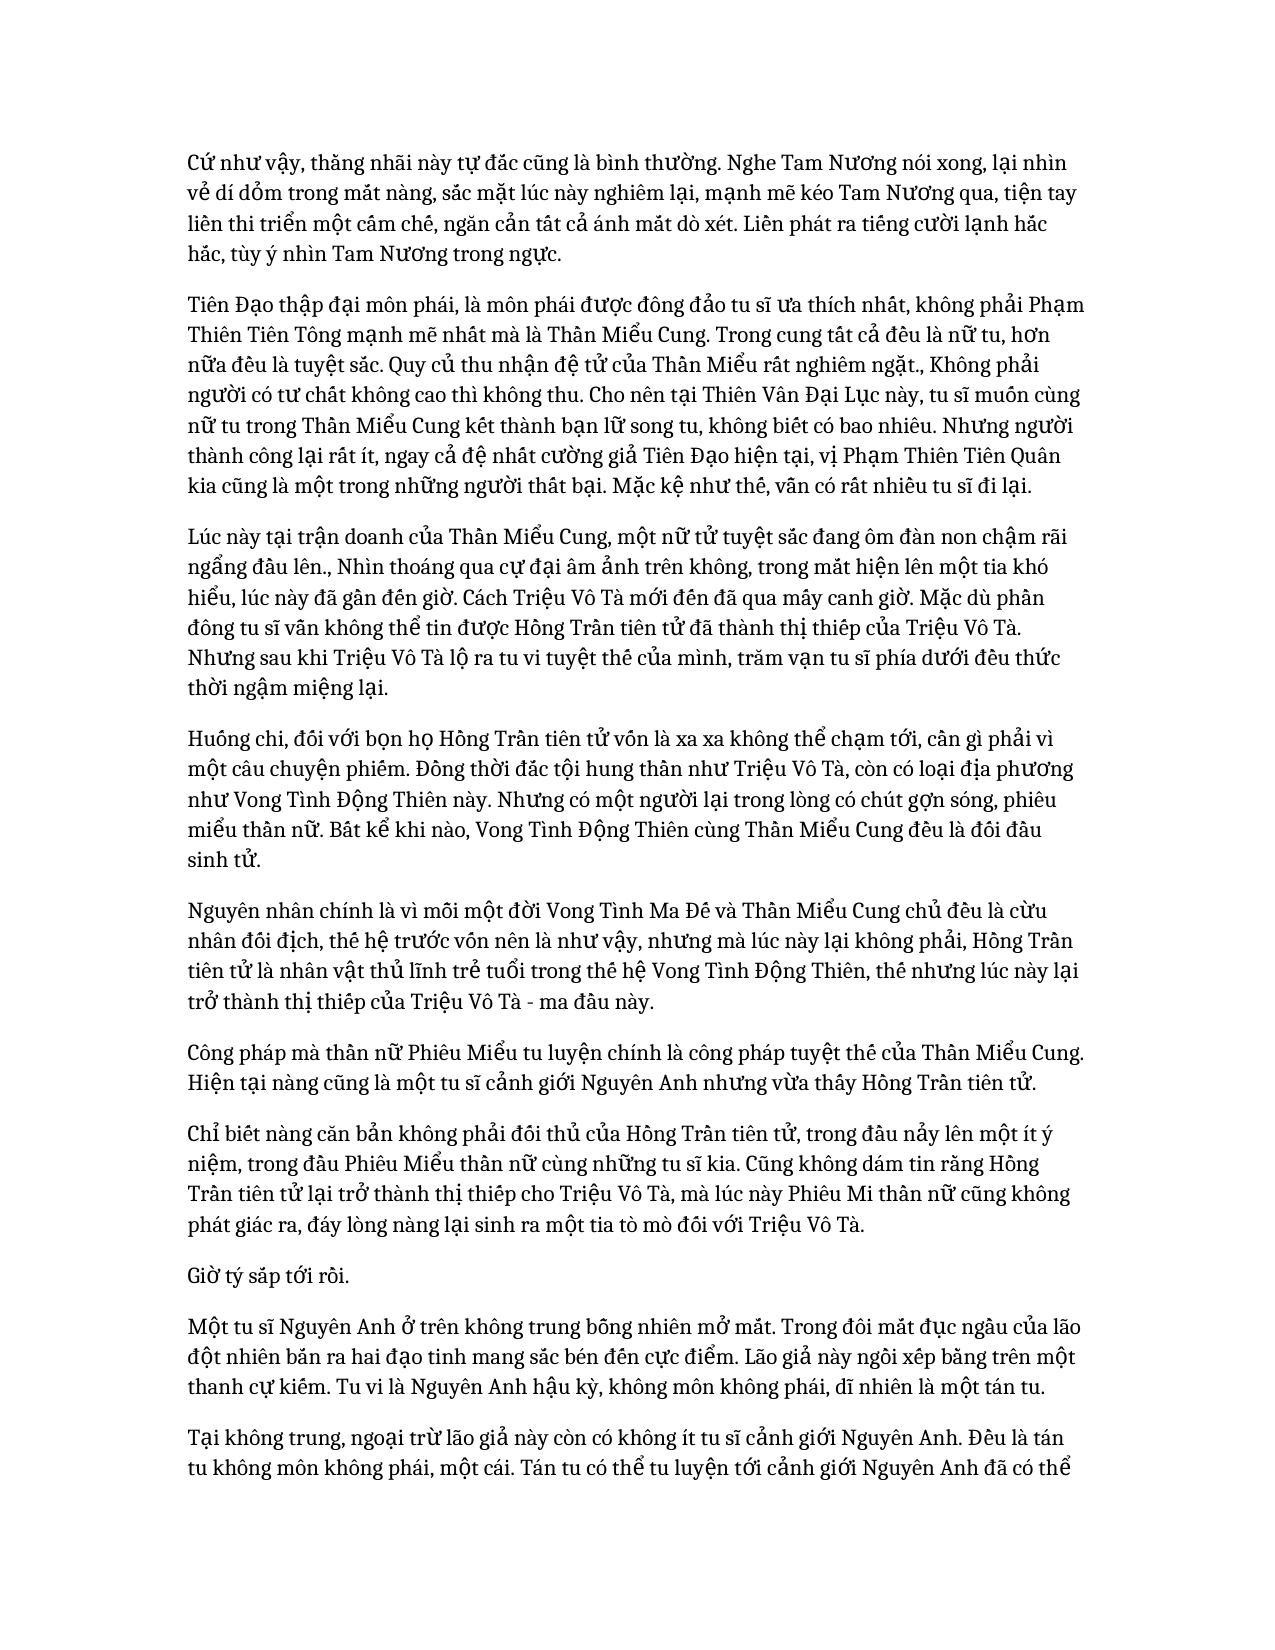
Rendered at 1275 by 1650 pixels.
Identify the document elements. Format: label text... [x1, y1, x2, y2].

text Lúc này tại trận doanh của Thần Miểu Cung, một nữ tử tuyệt sắc đang ôm đàn non chậm rãi ngẩng đầu lên., Nhìn thoáng qua cự đại âm ảnh trên không, trong mắt hiện lên một tia khó hiểu, lúc này đã gần đến giờ. Cách Triệu Vô Tà mới đến đã qua mấy canh giờ. Mặc dù phần đông tu sĩ vẫn không thể tin được Hồng Trần tiên tử đã thành thị thiếp của Triệu Vô Tà. Nhưng sau khi Triệu Vô Tà lộ ra tu vi tuyệt thế của mình, trăm vạn tu sĩ phía dưới đều thức thời ngậm miệng lại. [187, 524, 1087, 701]
text Chỉ biết nàng căn bản không phải đối thủ của Hồng Trần tiên tử, trong đầu nảy lên một ít ý niệm, trong đầu Phiêu Miểu thần nữ cùng những tu sĩ kia. Cũng không dám tin rằng Hồng Trần tiên tử lại trở thành thị thiếp cho Triệu Vô Tà, mà lúc này Phiêu Mi thần nữ cũng không phát giác ra, đáy lòng nàng lại sinh ra một tia tò mò đối với Triệu Vô Tà. [187, 1121, 1087, 1238]
text Nguyên nhân chính là vì mỗi một đời Vong Tình Ma Đế và Thần Miểu Cung chủ đều là cừu nhân đối địch, thế hệ trước vốn nên là như vậy, nhưng mà lúc này lại không phải, Hồng Trần tiên tử là nhân vật thủ lĩnh trẻ tuổi trong thế hệ Vong Tình Động Thiên, thế nhưng lúc này lại trở thành thị thiếp của Triệu Vô Tà - ma đầu này. [187, 898, 1087, 1015]
text Một tu sĩ Nguyên Anh ở trên không trung bỗng nhiên mở mắt. Trong đôi mắt đục ngầu của lão đột nhiên bắn ra hai đạo tinh mang sắc bén đến cực điểm. Lão giả này ngồi xếp bằng trên một thanh cự kiếm. Tu vi là Nguyên Anh hậu kỳ, không môn không phái, dĩ nhiên là một tán tu. [187, 1313, 1087, 1400]
text Giờ tý sắp tới rồi. [187, 1262, 1087, 1289]
text Huống chi, đối với bọn họ Hồng Trần tiên tử vốn là xa xa không thể chạm tới, cần gì phải vì một câu chuyện phiếm. Đồng thời đắc tội hung thần như Triệu Vô Tà, còn có loại địa phương như Vong Tình Động Thiên này. Nhưng có một người lại trong lòng có chút gợn sóng, phiêu miểu thần nữ. Bất kể khi nào, Vong Tình Động Thiên cùng Thần Miểu Cung đều là đối đầu sinh tử. [187, 726, 1087, 873]
text Tiên Đạo thập đại môn phái, là môn phái được đông đảo tu sĩ ưa thích nhất, không phải Phạm Thiên Tiên Tông mạnh mẽ nhất mà là Thần Miểu Cung. Trong cung tất cả đều là nữ tu, hơn nữa đều là tuyệt sắc. Quy củ thu nhận đệ tử của Thần Miểu rất nghiêm ngặt., Không phải người có tư chất không cao thì không thu. Cho nên tại Thiên Vân Đại Lục này, tu sĩ muốn cùng nữ tu trong Thần Miểu Cung kết thành bạn lữ song tu, không biết có bao nhiêu. Nhưng người thành công lại rất ít, ngay cả đệ nhất cường giả Tiên Đạo hiện tại, vị Phạm Thiên Tiên Quân kia cũng là một trong những người thất bại. Mặc kệ như thế, vẫn có rất nhiều tu sĩ đi lại. [187, 292, 1087, 499]
text Cứ như vậy, thằng nhãi này tự đắc cũng là bình thường. Nghe Tam Nương nói xong, lại nhìn vẻ dí dỏm trong mắt nàng, sắc mặt lúc này nghiêm lại, mạnh mẽ kéo Tam Nương qua, tiện tay liền thi triển một cấm chế, ngăn cản tất cả ánh mắt dò xét. Liền phát ra tiếng cười lạnh hắc hắc, tùy ý nhìn Tam Nương trong ngực. [187, 150, 1087, 267]
text Công pháp mà thần nữ Phiêu Miểu tu luyện chính là công pháp tuyệt thế của Thần Miểu Cung. Hiện tại nàng cũng là một tu sĩ cảnh giới Nguyên Anh nhưng vừa thấy Hồng Trần tiên tử. [187, 1039, 1087, 1096]
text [187, 1425, 1087, 1482]
